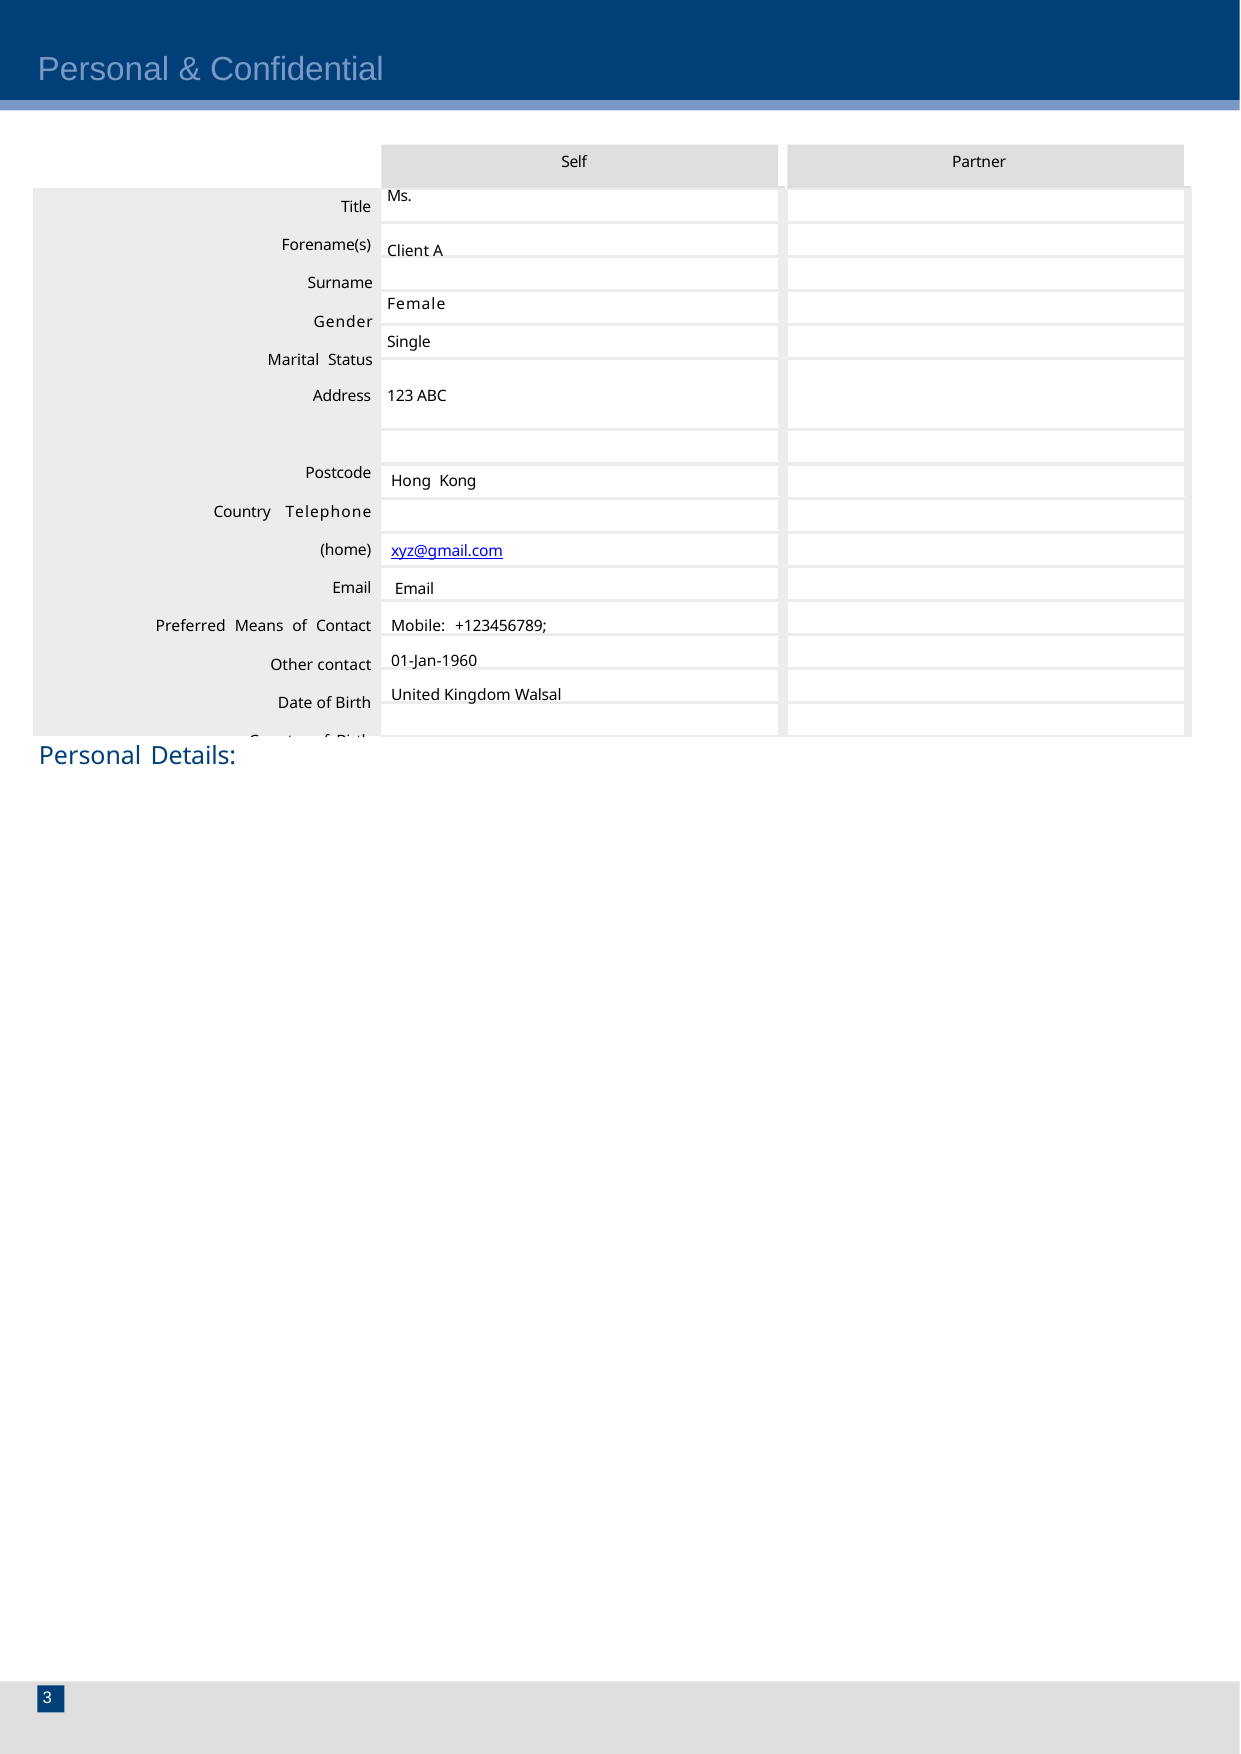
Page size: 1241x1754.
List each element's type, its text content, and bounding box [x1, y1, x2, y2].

text Personal Details: [39, 110, 1205, 772]
